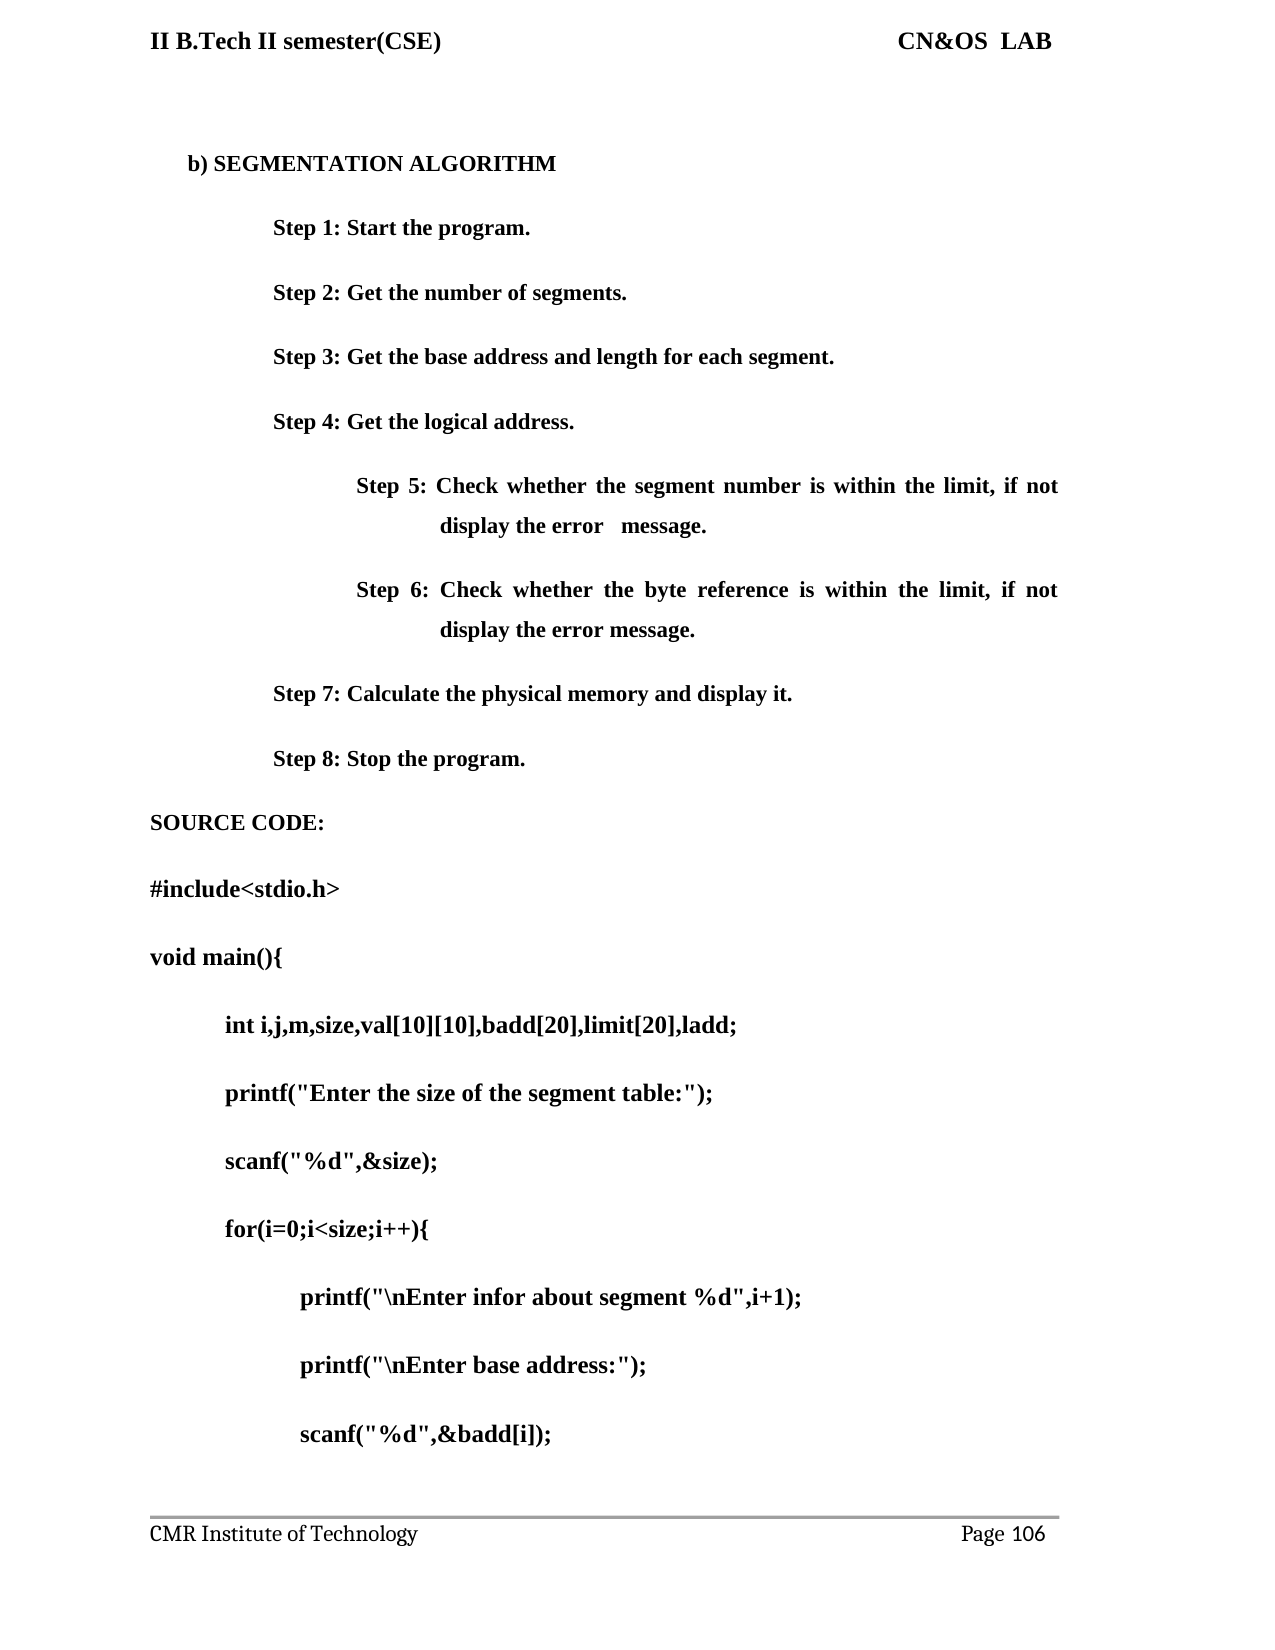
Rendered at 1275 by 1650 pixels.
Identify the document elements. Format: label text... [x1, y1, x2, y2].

text for(i=0;i<size;i++){ [150, 1214, 1059, 1243]
text scanf("%d",&badd[i]); [150, 1419, 1059, 1447]
text #include<stdio.h> [150, 874, 1059, 902]
text Step 6: Check whether the byte reference is within the limit, if not display the error message. [356, 576, 1059, 642]
text Step 4: Get the logical address. [150, 408, 1059, 434]
text printf("\nEnter base address:"); [150, 1351, 1059, 1379]
text Step 2: Get the number of segments. [150, 279, 1059, 305]
text Step 5: Check whether the segment number is within the limit, if not display the error message. [356, 472, 1059, 538]
text Step 1: Start the program. [150, 214, 1059, 241]
text Step 7: Calculate the physical memory and display it. [150, 680, 1059, 707]
text SOURCE CODE: [150, 809, 1045, 836]
text scanf("%d",&size); [150, 1146, 1059, 1175]
text Step 3: Get the base address and length for each segment. [150, 343, 1059, 370]
text printf("Enter the size of the segment table:"); [150, 1078, 1059, 1107]
text Step 8: Stop the program. [150, 745, 1059, 771]
text b) SEGMENTATION ALGORITHM [187, 150, 1045, 176]
text void main(){ [150, 942, 1059, 971]
text printf("\nEnter infor about segment %d",i+1); [150, 1282, 1059, 1311]
text int i,j,m,size,val[10][10],badd[20],limit[20],ladd; [150, 1010, 1059, 1039]
